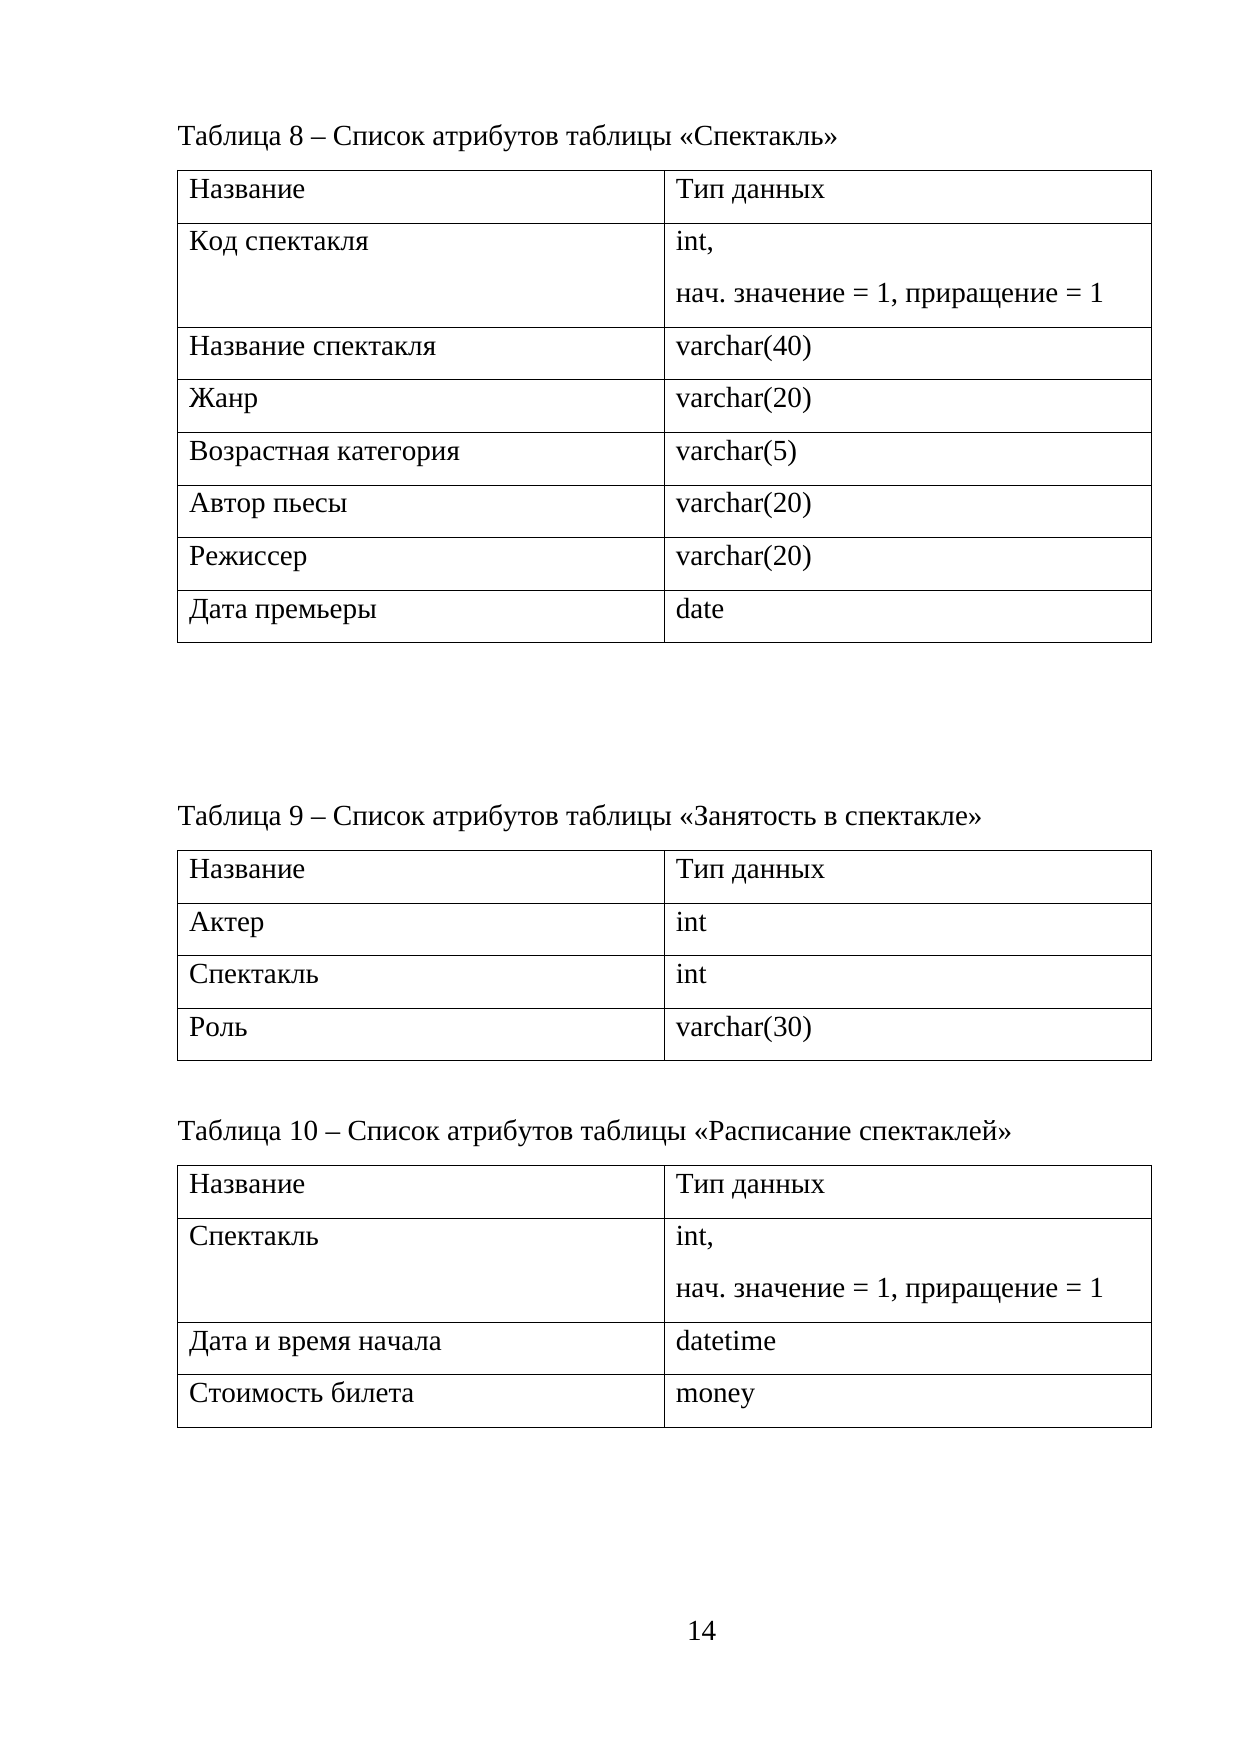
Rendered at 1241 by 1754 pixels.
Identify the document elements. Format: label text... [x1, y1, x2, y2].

table_cell Стоимость билета [178, 1375, 664, 1427]
table_cell varchar(20) [665, 538, 1151, 590]
table_cell datetime [665, 1323, 1151, 1374]
table_cell Режиссер [178, 538, 664, 590]
table_cell varchar(20) [665, 380, 1151, 432]
table_cell Роль [178, 1009, 664, 1060]
table_cell varchar(30) [665, 1009, 1151, 1060]
table_cell Жанр [178, 380, 664, 432]
table_cell varchar(40) [665, 328, 1151, 379]
table_header Название [178, 1166, 664, 1217]
table_cell date [665, 591, 1151, 642]
text Таблица 8 – Список атрибутов таблицы «Спектакль» [177, 118, 1152, 152]
table_cell int [665, 904, 1151, 955]
text Таблица 10 – Список атрибутов таблицы «Расписание спектаклей» [177, 1113, 1152, 1147]
table_cell Актер [178, 904, 664, 955]
table_cell Возрастная категория [178, 433, 664, 484]
table_cell varchar(20) [665, 486, 1151, 537]
table_cell Спектакль [178, 1219, 664, 1322]
table_cell Спектакль [178, 956, 664, 1008]
table_cell int [665, 956, 1151, 1008]
table_header Тип данных [665, 1166, 1151, 1217]
table_cell Дата премьеры [178, 591, 664, 642]
table_header Название [178, 851, 664, 903]
table_header Тип данных [665, 851, 1151, 903]
table_cell varchar(5) [665, 433, 1151, 484]
table_cell int, нач. значение = 1, приращение = 1 [665, 224, 1151, 327]
table_cell money [665, 1375, 1151, 1427]
text Таблица 9 – Список атрибутов таблицы «Занятость в спектакле» [177, 798, 1152, 832]
table_cell Автор пьесы [178, 486, 664, 537]
table_cell int, нач. значение = 1, приращение = 1 [665, 1219, 1151, 1322]
table_cell Код спектакля [178, 224, 664, 327]
table_cell Дата и время начала [178, 1323, 664, 1374]
table_cell Название спектакля [178, 328, 664, 379]
table_header Тип данных [665, 171, 1151, 222]
table_header Название [178, 171, 664, 222]
